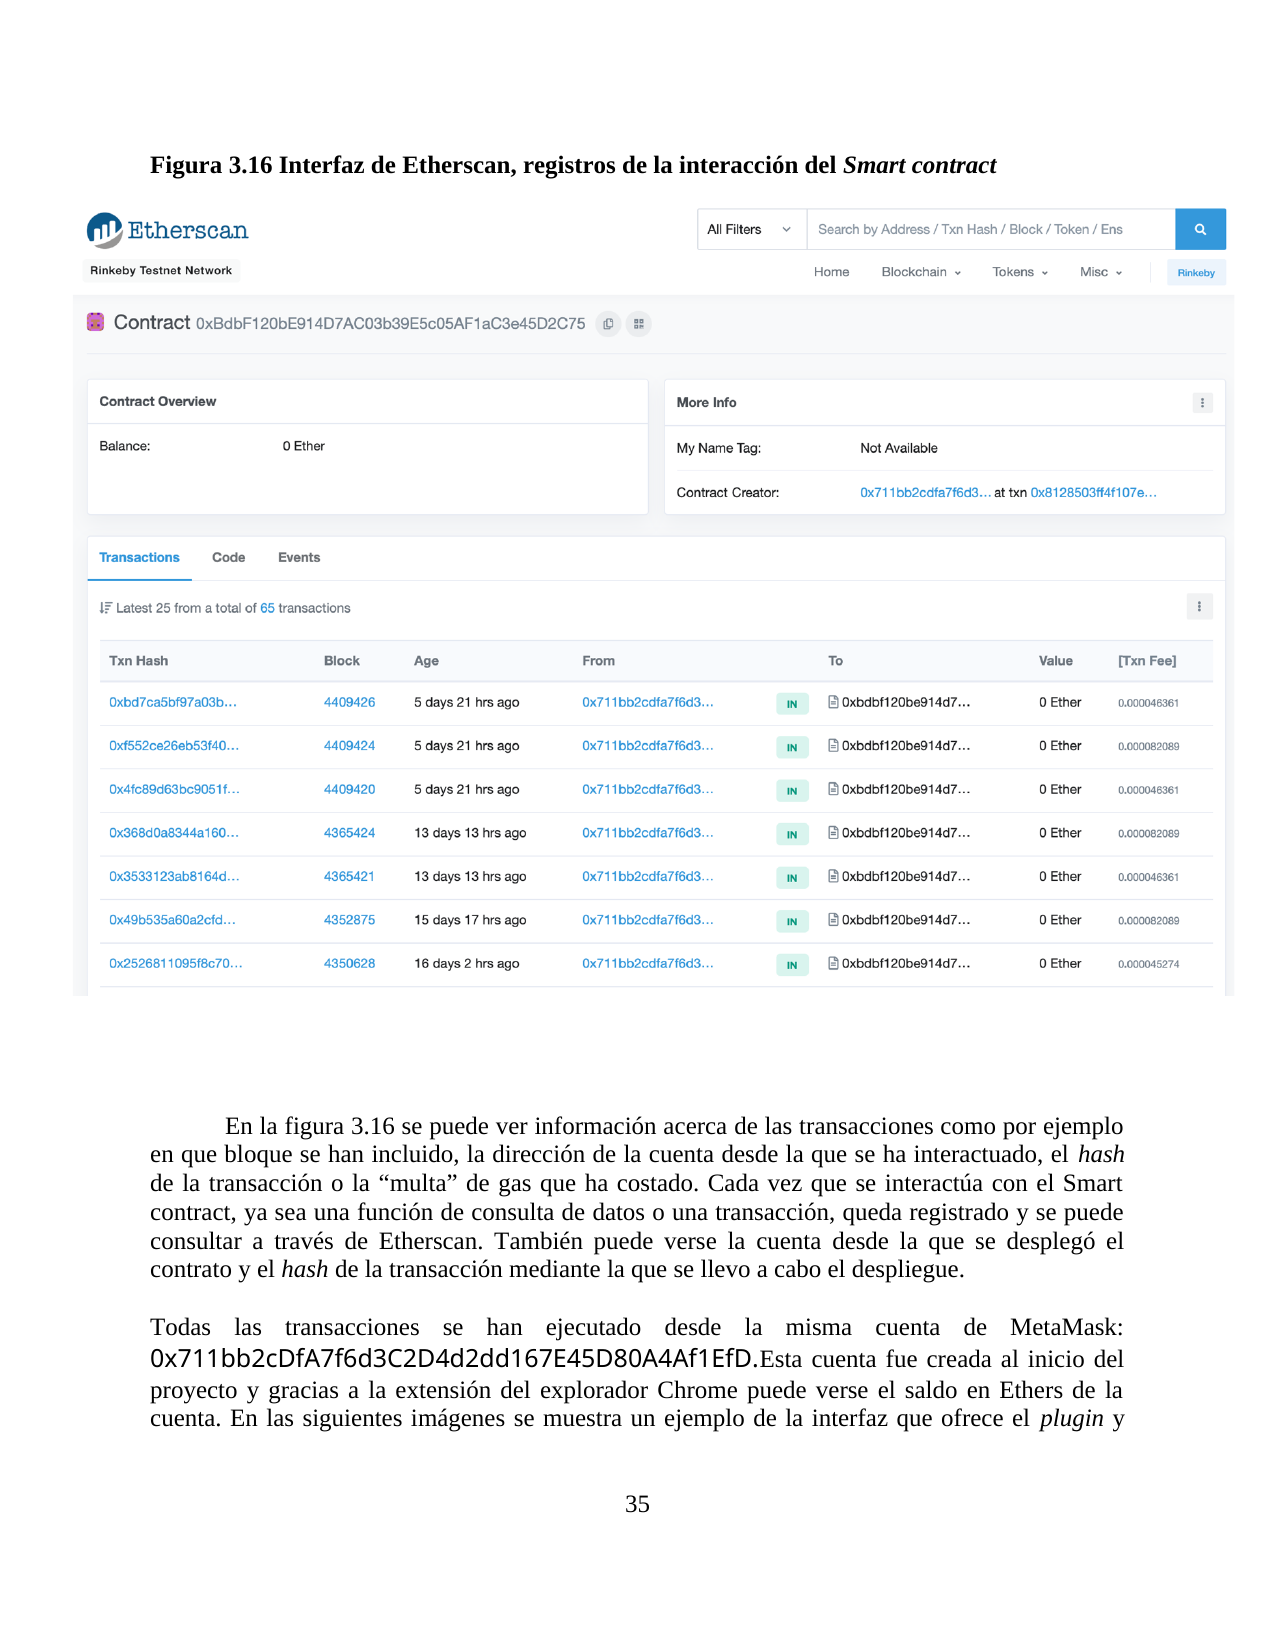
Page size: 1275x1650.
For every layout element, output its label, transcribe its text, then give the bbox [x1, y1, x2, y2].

text En la figura 3.16 se puede ver información acerca de las transacciones como por ejemplo en que bloque se han incluido, la dirección de la cuenta desde la que se ha interactuado, el hash de la transacción o la “multa” de gas que ha costado. Cada vez que se interactúa con el Smart contract, ya sea una función de consulta de datos o una transacción, queda registrado y se puede consultar a través de Etherscan. También puede verse la cuenta desde la que se desplegó el contrato y el hash de la transacción mediante la que se llevo a cabo el despliegue. [150, 1111, 1125, 1283]
text Figura 3.16 Interfaz de Etherscan, registros de la interacción del Smart contract [150, 150, 1125, 179]
picture [72, 200, 1235, 996]
